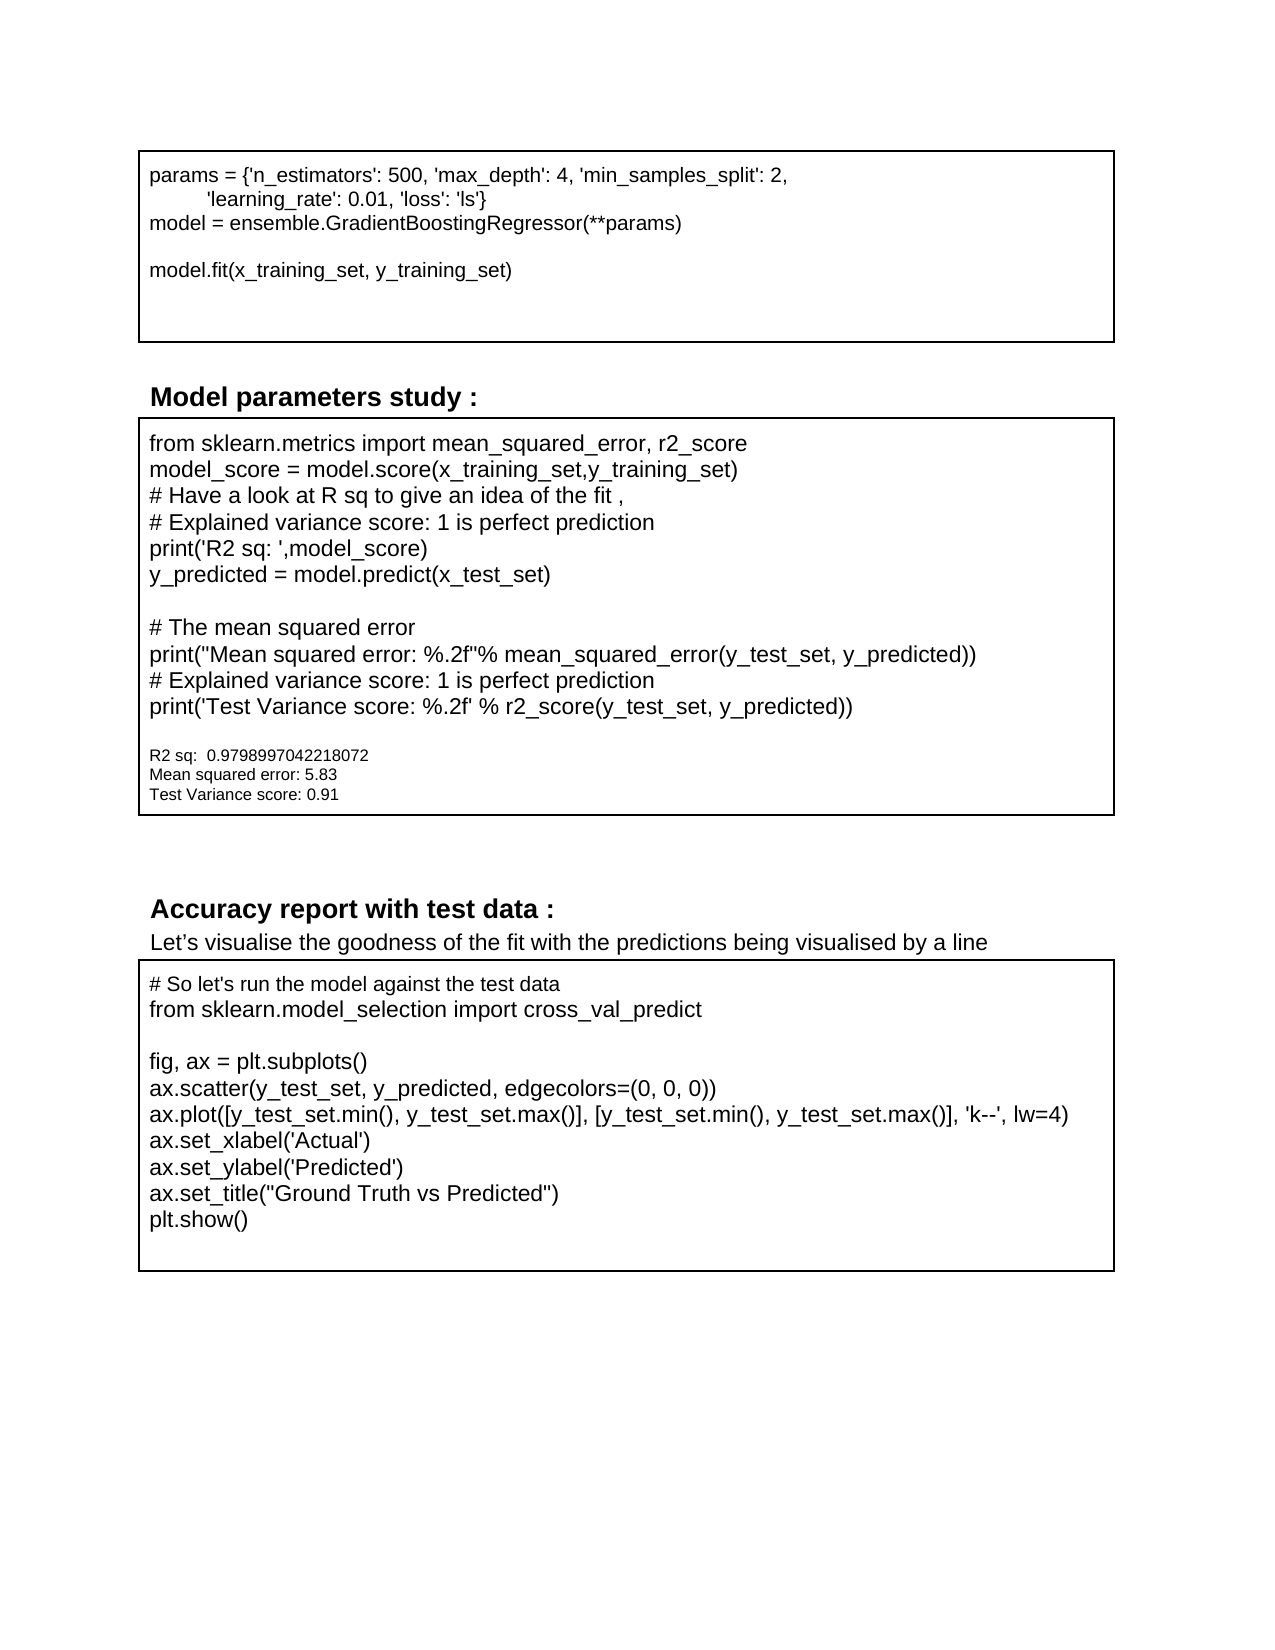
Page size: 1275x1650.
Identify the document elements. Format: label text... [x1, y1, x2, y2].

table_header from sklearn.metrics import mean_squared_error, r2_score model_score = model.score(x_training_set,y_training_set) # Have a look at R sq to give an idea of the fit , # Explained variance score: 1 is perfect prediction print('R2 sq: ',model_score) y_predicted = model.predict(x_test_set) # The mean squared error print("Mean squared error: %.2f"% mean_squared_error(y_test_set, y_predicted)) # Explained variance score: 1 is perfect prediction print('Test Variance score: %.2f' % r2_score(y_test_set, y_predicted)) R2 sq: 0.9798997042218072 Mean squared error: 5.83 Test Variance score: 0.91 [140, 419, 1113, 814]
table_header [140, 152, 1113, 341]
text Accuracy report with test data : [150, 893, 1125, 924]
table_header # So let's run the model against the test data from sklearn.model_selection import cross_val_predict fig, ax = plt.subplots() ax.scatter(y_test_set, y_predicted, edgecolors=(0, 0, 0)) ax.plot([y_test_set.min(), y_test_set.max()], [y_test_set.min(), y_test_set.max()], 'k--', lw=4) ax.set_xlabel('Actual') ax.set_ylabel('Predicted') ax.set_title("Ground Truth vs Predicted") plt.show() [140, 961, 1113, 1269]
text Model parameters study : [150, 381, 1125, 412]
text Let’s visualise the goodness of the fit with the predictions being visualised by a line [150, 929, 1125, 955]
